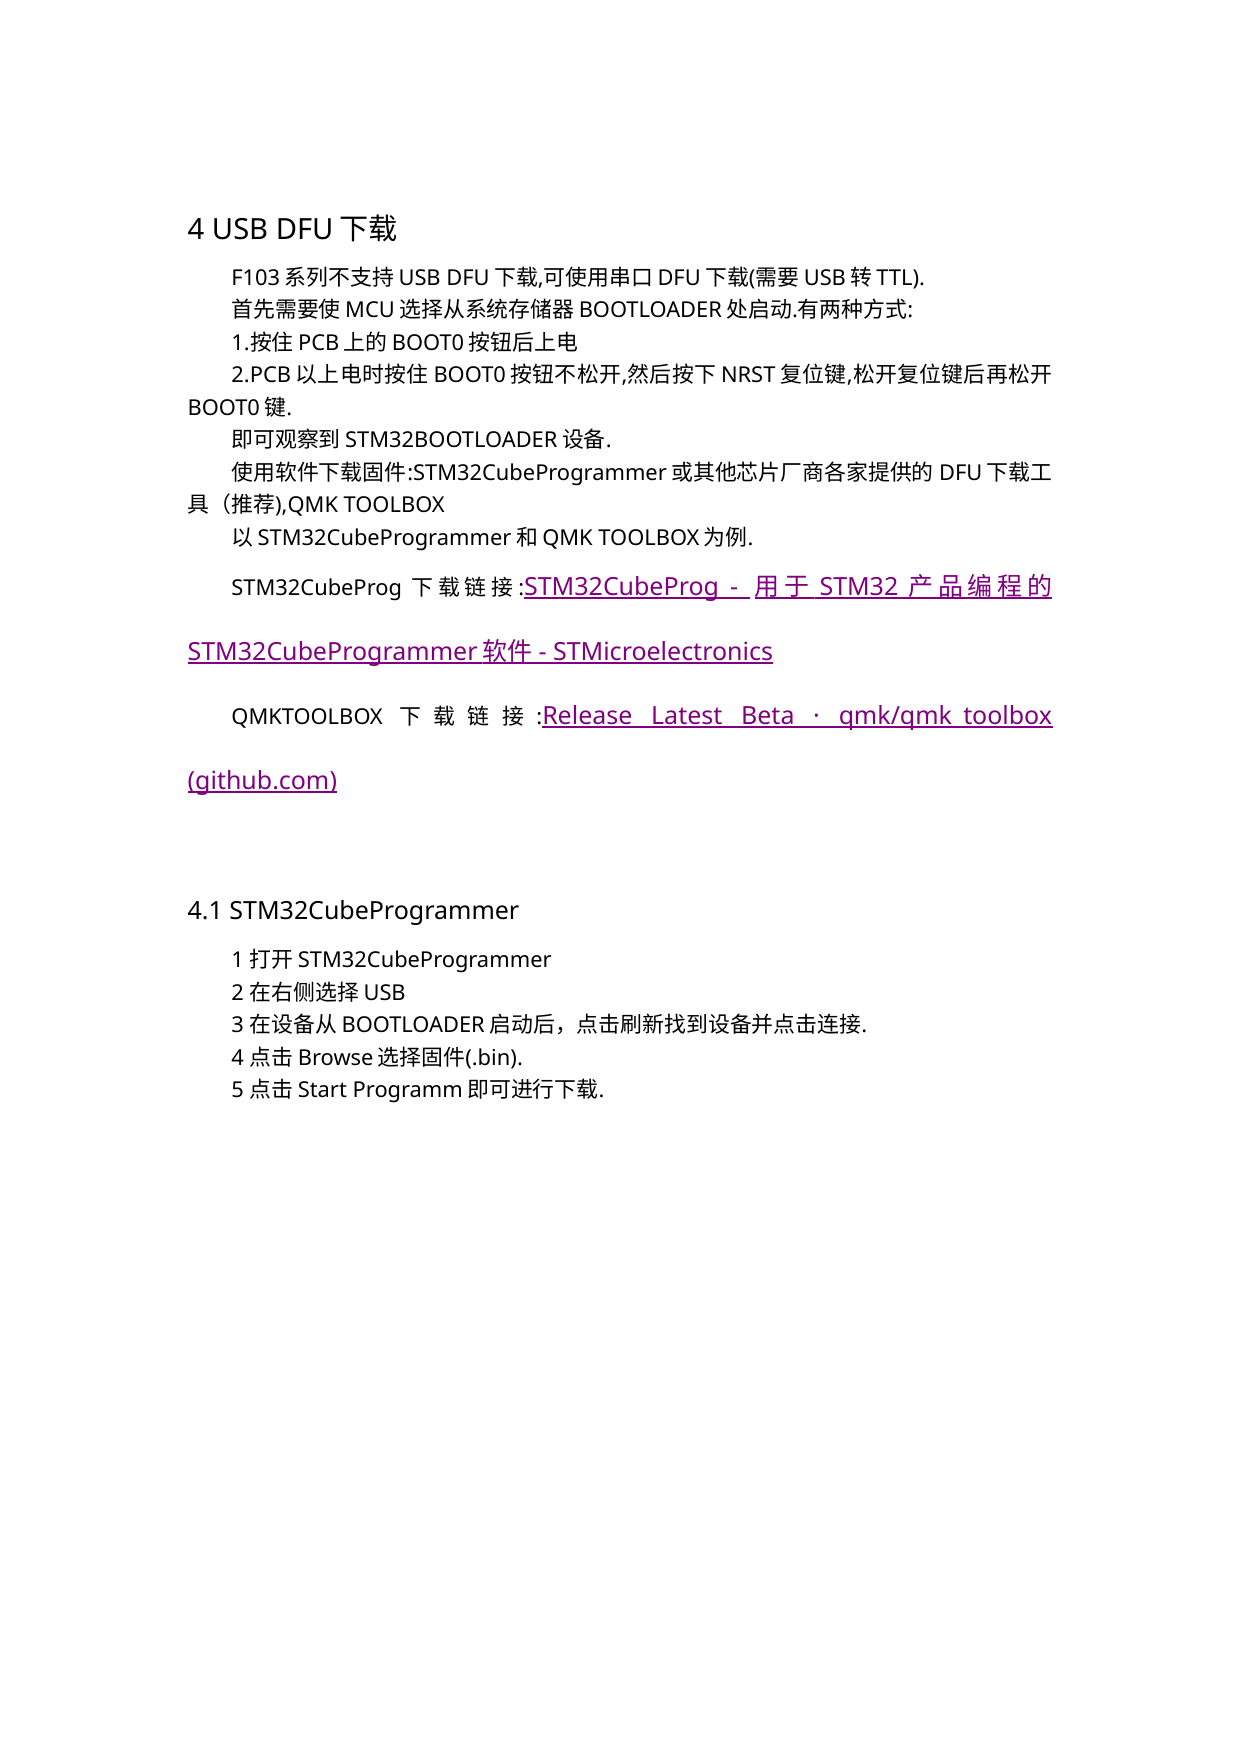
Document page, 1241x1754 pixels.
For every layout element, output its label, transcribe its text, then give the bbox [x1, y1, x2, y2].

list 2 在右侧选择USB [187, 974, 1053, 1007]
text 2.PCB以上电时按住BOOT0按钮不松开,然后按下NRST复位键,松开复位键后再松开BOOT0键. [187, 357, 1053, 422]
text QMKTOOLBOX下载链接:Release Latest Beta · qmk/qmk_toolbox (github.com) [187, 682, 1053, 812]
list 1 打开STM32CubeProgrammer [187, 942, 1053, 974]
text 4 点击Browse选择固件(.bin). [187, 1039, 1053, 1072]
text 首先需要使MCU选择从系统存储器BOOTLOADER处启动.有两种方式: [187, 292, 1053, 324]
text F103系列不支持USB DFU下载,可使用串口DFU下载(需要USB转TTL). [187, 259, 1053, 292]
text STM32CubeProg下载链接:STM32CubeProg - 用于STM32产品编程的STM32CubeProgrammer软件 - STMicroelectronics [187, 552, 1053, 682]
list 3 在设备从BOOTLOADER启动后，点击刷新找到设备并点击连接. [187, 1007, 1053, 1039]
text 1.按住PCB上的BOOT0按钮后上电 [187, 324, 1053, 357]
text 使用软件下载固件:STM32CubeProgrammer或其他芯片厂商各家提供的DFU下载工具（推荐),QMK TOOLBOX [187, 454, 1053, 519]
text 以STM32CubeProgrammer和QMK TOOLBOX为例. [187, 519, 1053, 552]
text 5 点击Start Programm即可进行下载. [187, 1072, 1053, 1104]
text 4.1 STM32CubeProgrammer [187, 877, 1053, 942]
text 4 USB DFU下载 [187, 194, 1053, 259]
text 即可观察到STM32BOOTLOADER设备. [187, 422, 1053, 454]
